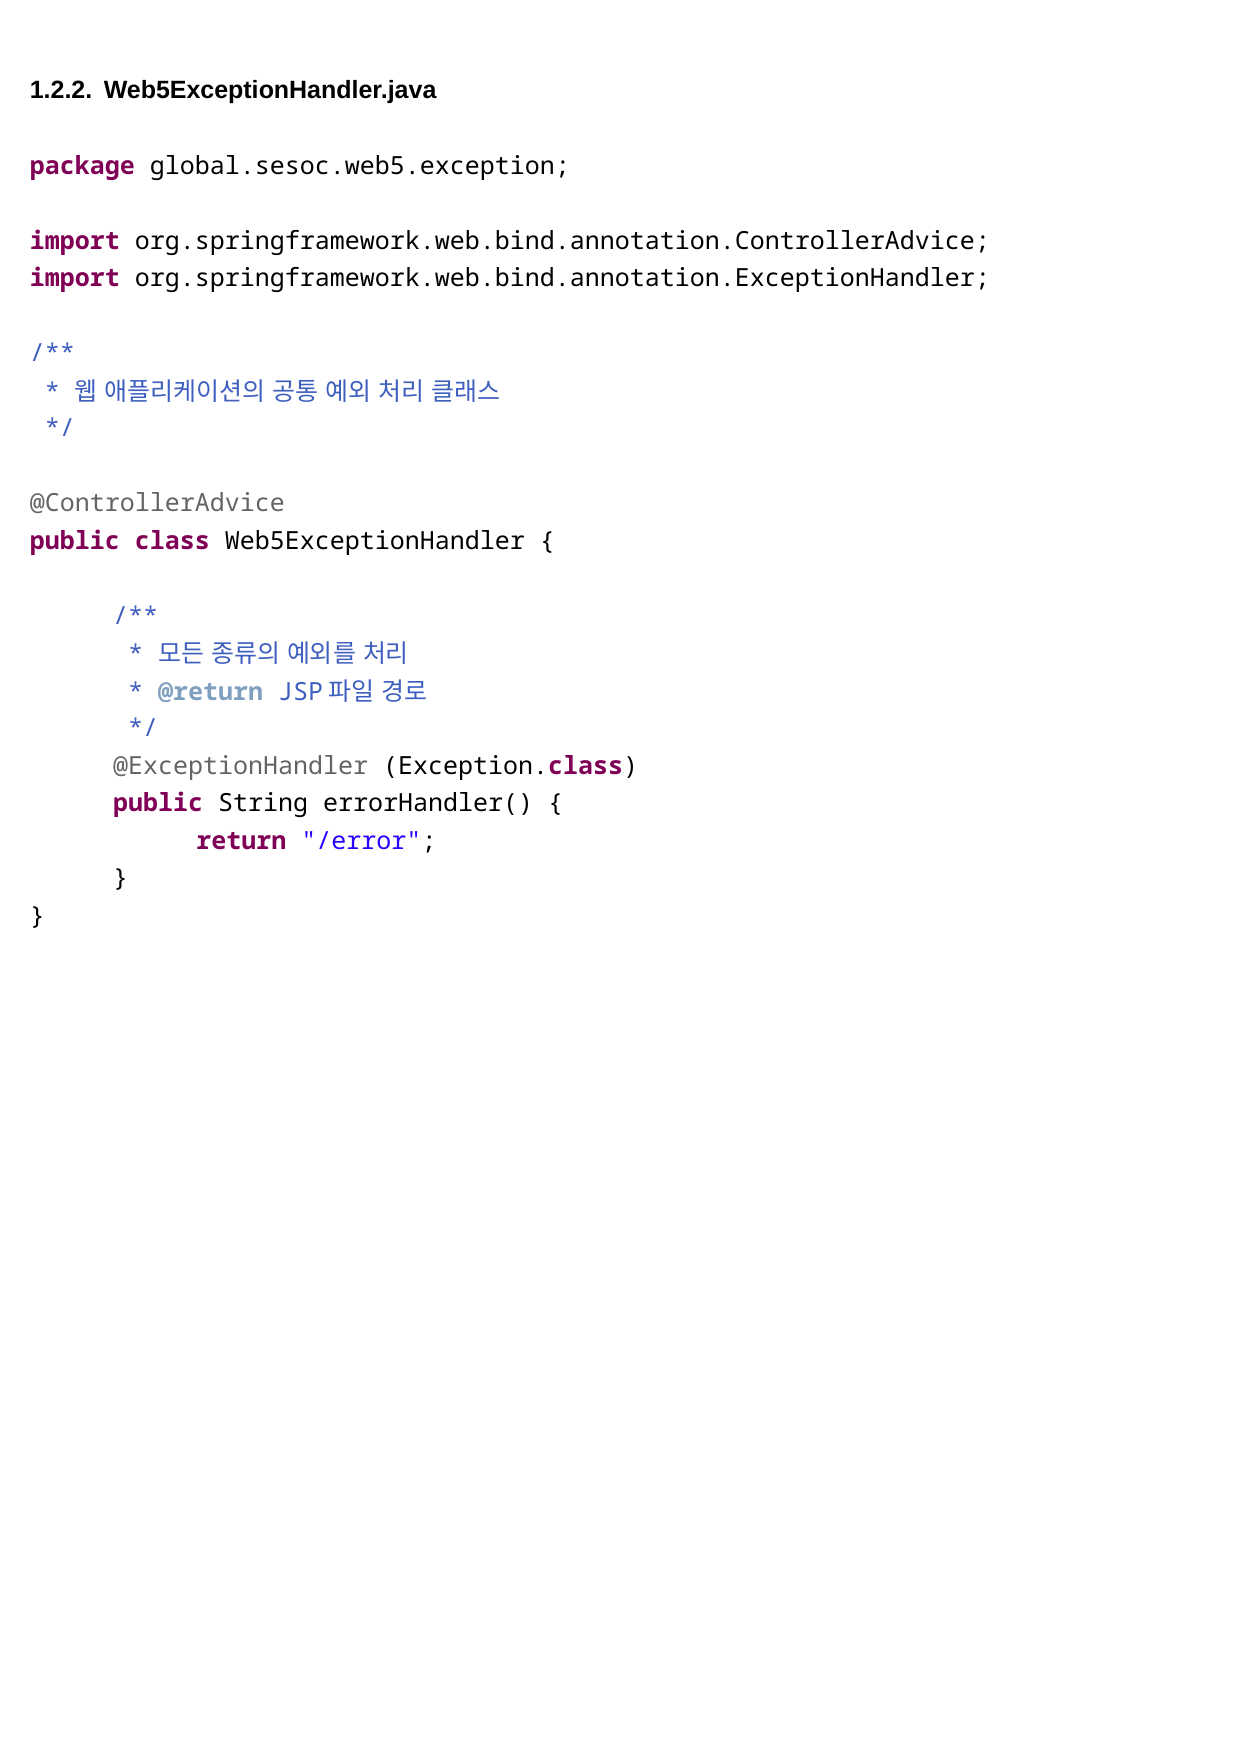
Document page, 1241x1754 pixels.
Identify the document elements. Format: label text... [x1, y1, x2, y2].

text import org.springframework.web.bind.annotation.ExceptionHandler; [29, 258, 1211, 296]
subtitle Web5ExceptionHandler.java [29, 71, 1211, 108]
text package global.sesoc.web5.exception; [29, 146, 1211, 183]
text * @return JSP파일 경로 [29, 671, 1211, 708]
text @ExceptionHandler (Exception.class) [29, 746, 1211, 783]
text @ControllerAdvice [29, 483, 1211, 521]
text * 웹 애플리케이션의 공통 예외 처리 클래스 [29, 371, 1211, 408]
text public class Web5ExceptionHandler { [29, 521, 1211, 558]
text public String errorHandler() { [29, 783, 1211, 821]
text */ [29, 708, 1211, 746]
text } [29, 858, 1211, 896]
text * 모든 종류의 예외를 처리 [29, 633, 1211, 671]
text } [29, 896, 1211, 933]
text /** [29, 596, 1211, 633]
text return "/error"; [29, 821, 1211, 858]
text import org.springframework.web.bind.annotation.ControllerAdvice; [29, 221, 1211, 258]
text /** [29, 333, 1211, 371]
text */ [29, 408, 1211, 446]
